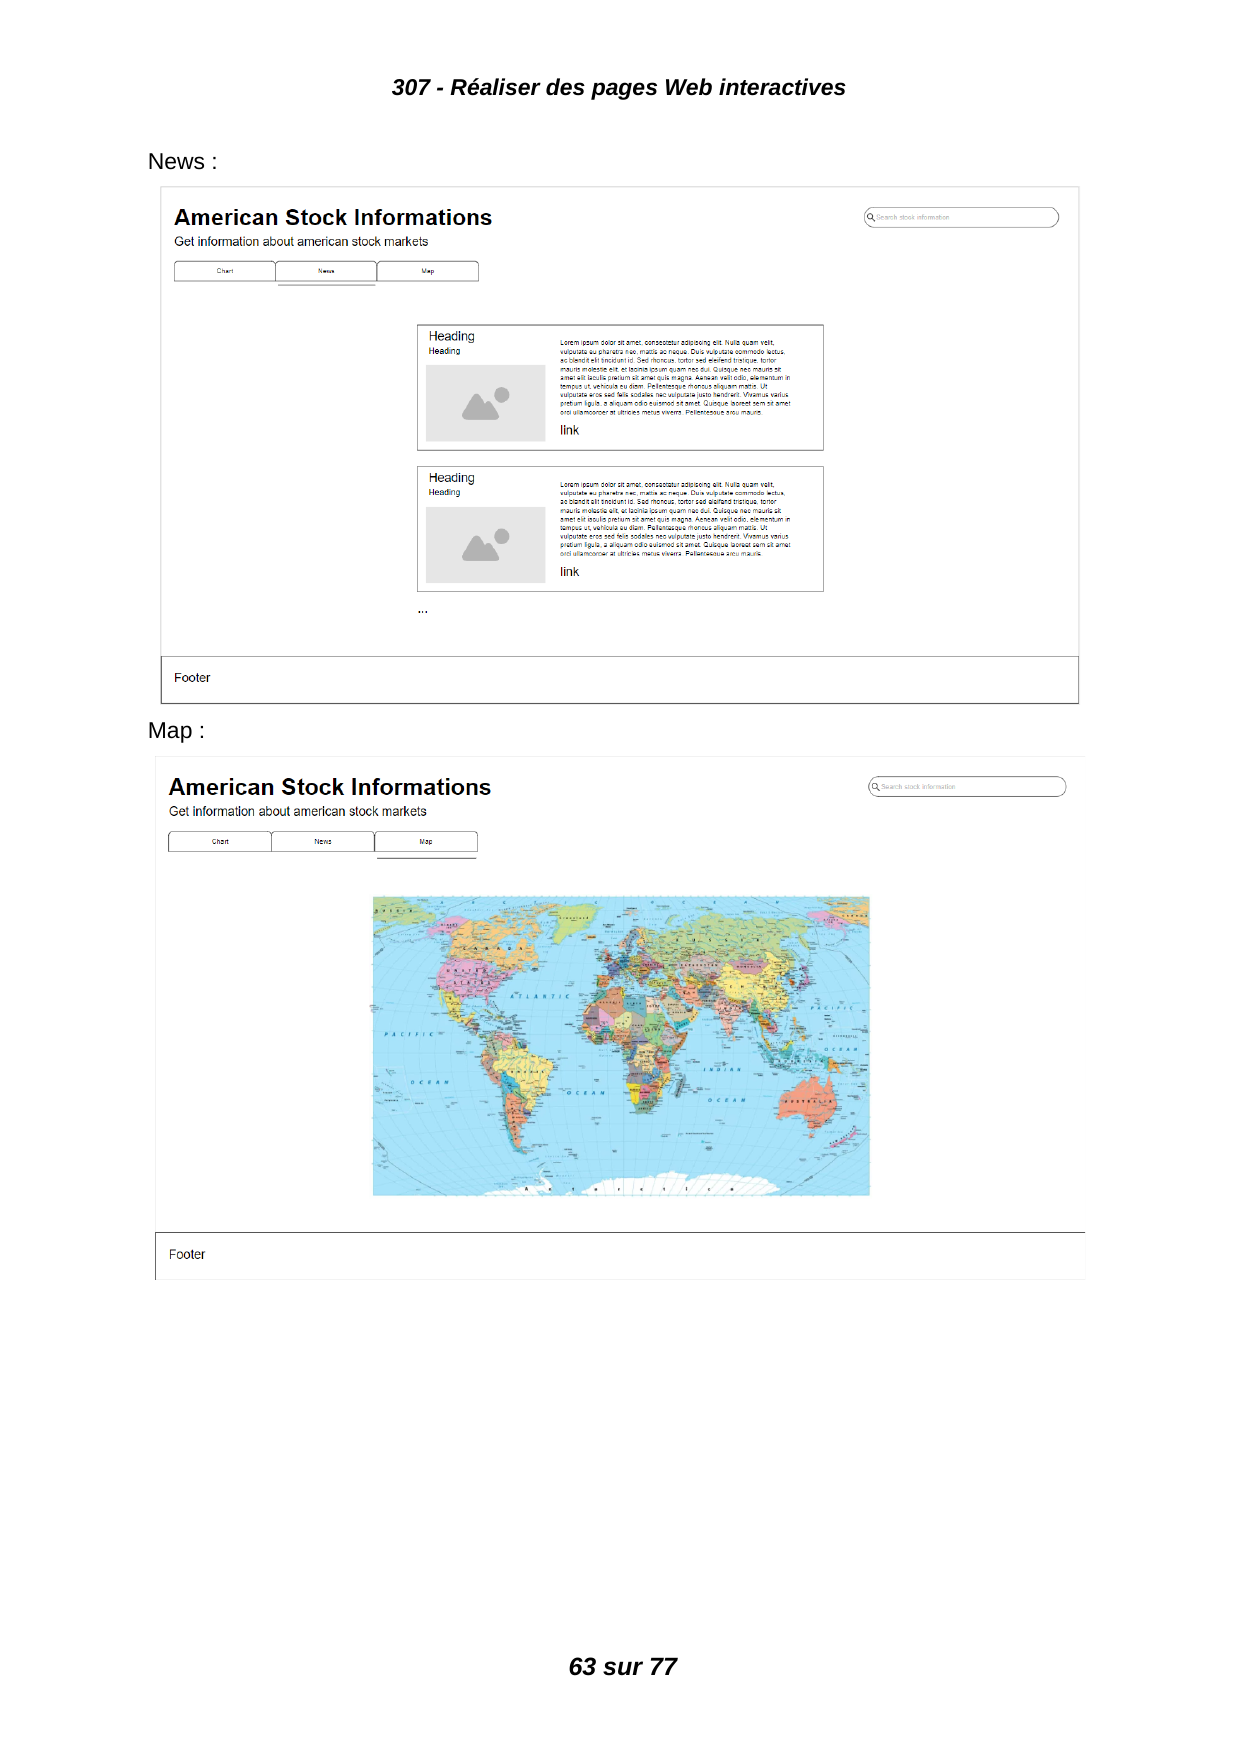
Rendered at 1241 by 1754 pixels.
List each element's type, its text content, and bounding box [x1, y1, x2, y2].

picture [155, 756, 1086, 1280]
picture [160, 186, 1081, 705]
text Map : [148, 717, 1093, 743]
text News : [148, 148, 1093, 174]
